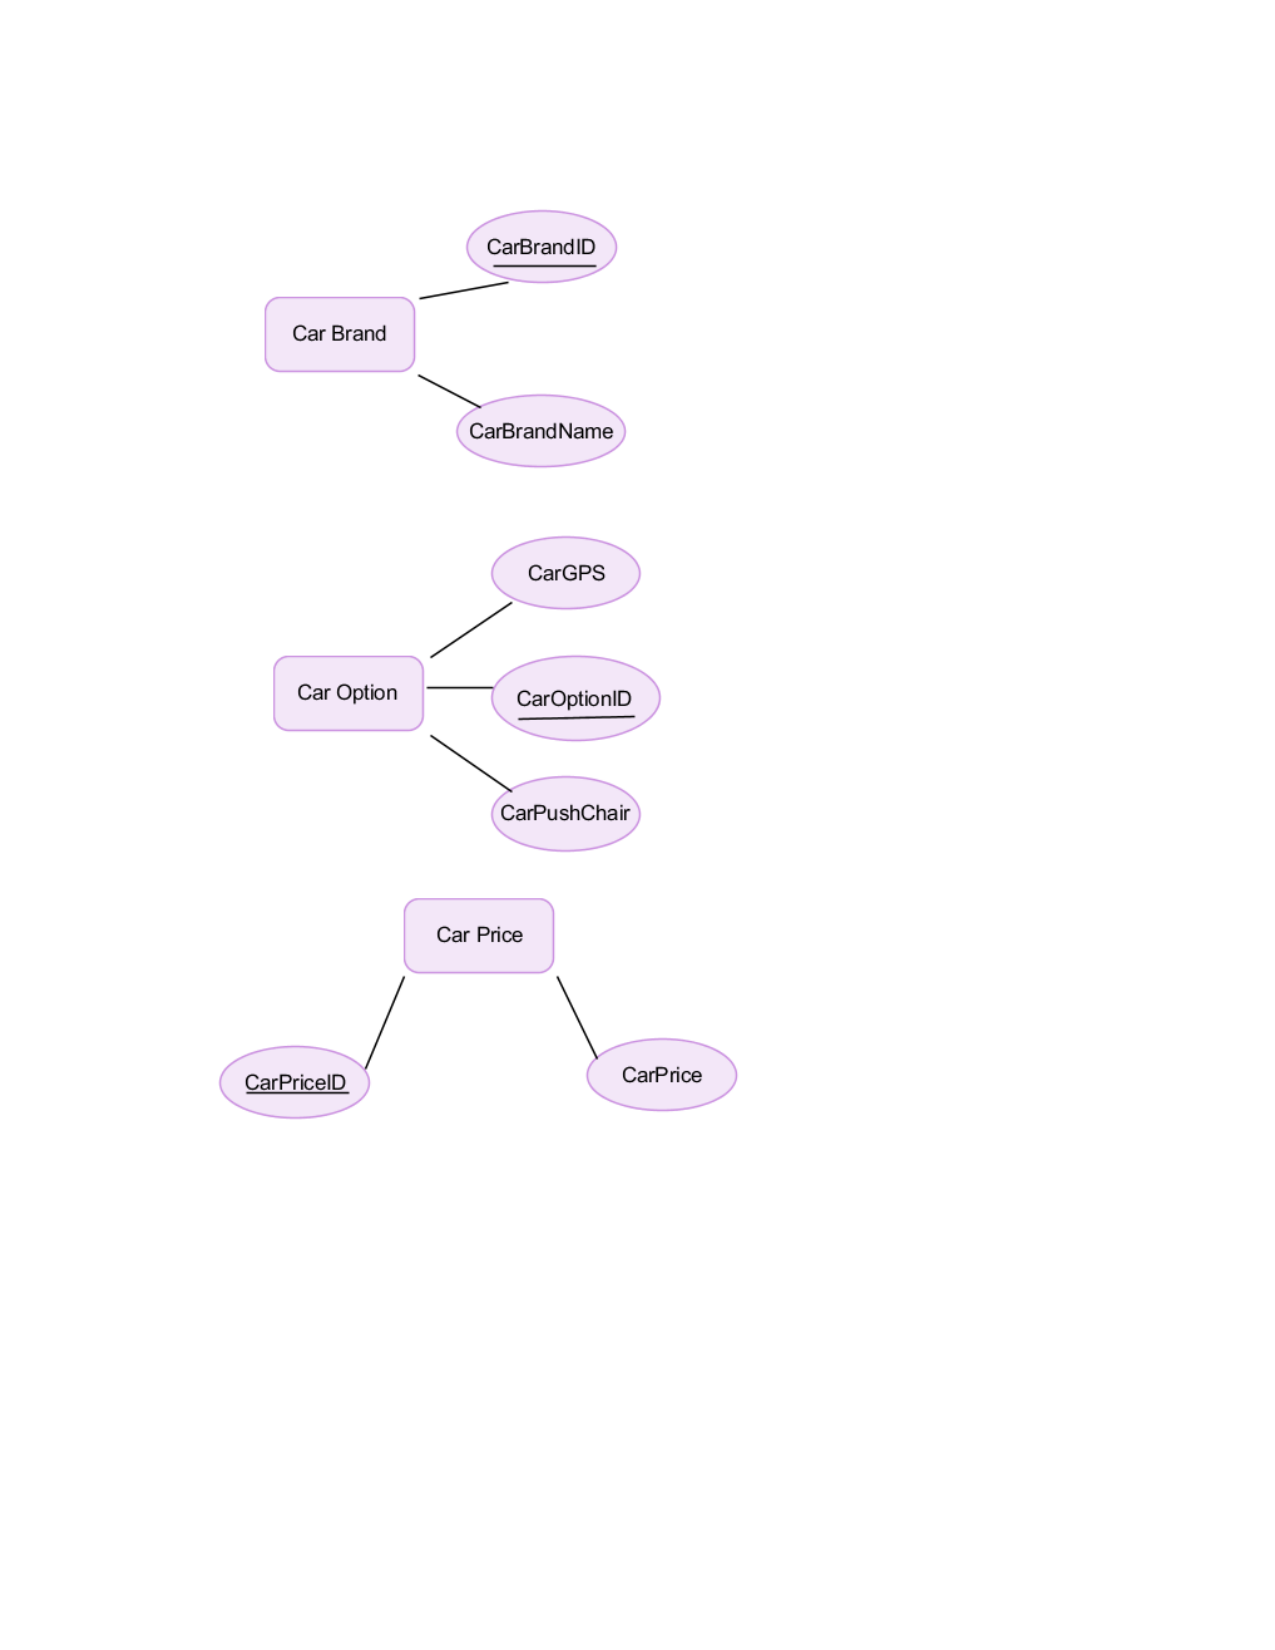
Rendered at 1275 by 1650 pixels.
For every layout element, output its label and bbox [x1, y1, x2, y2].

picture [187, 150, 750, 1180]
